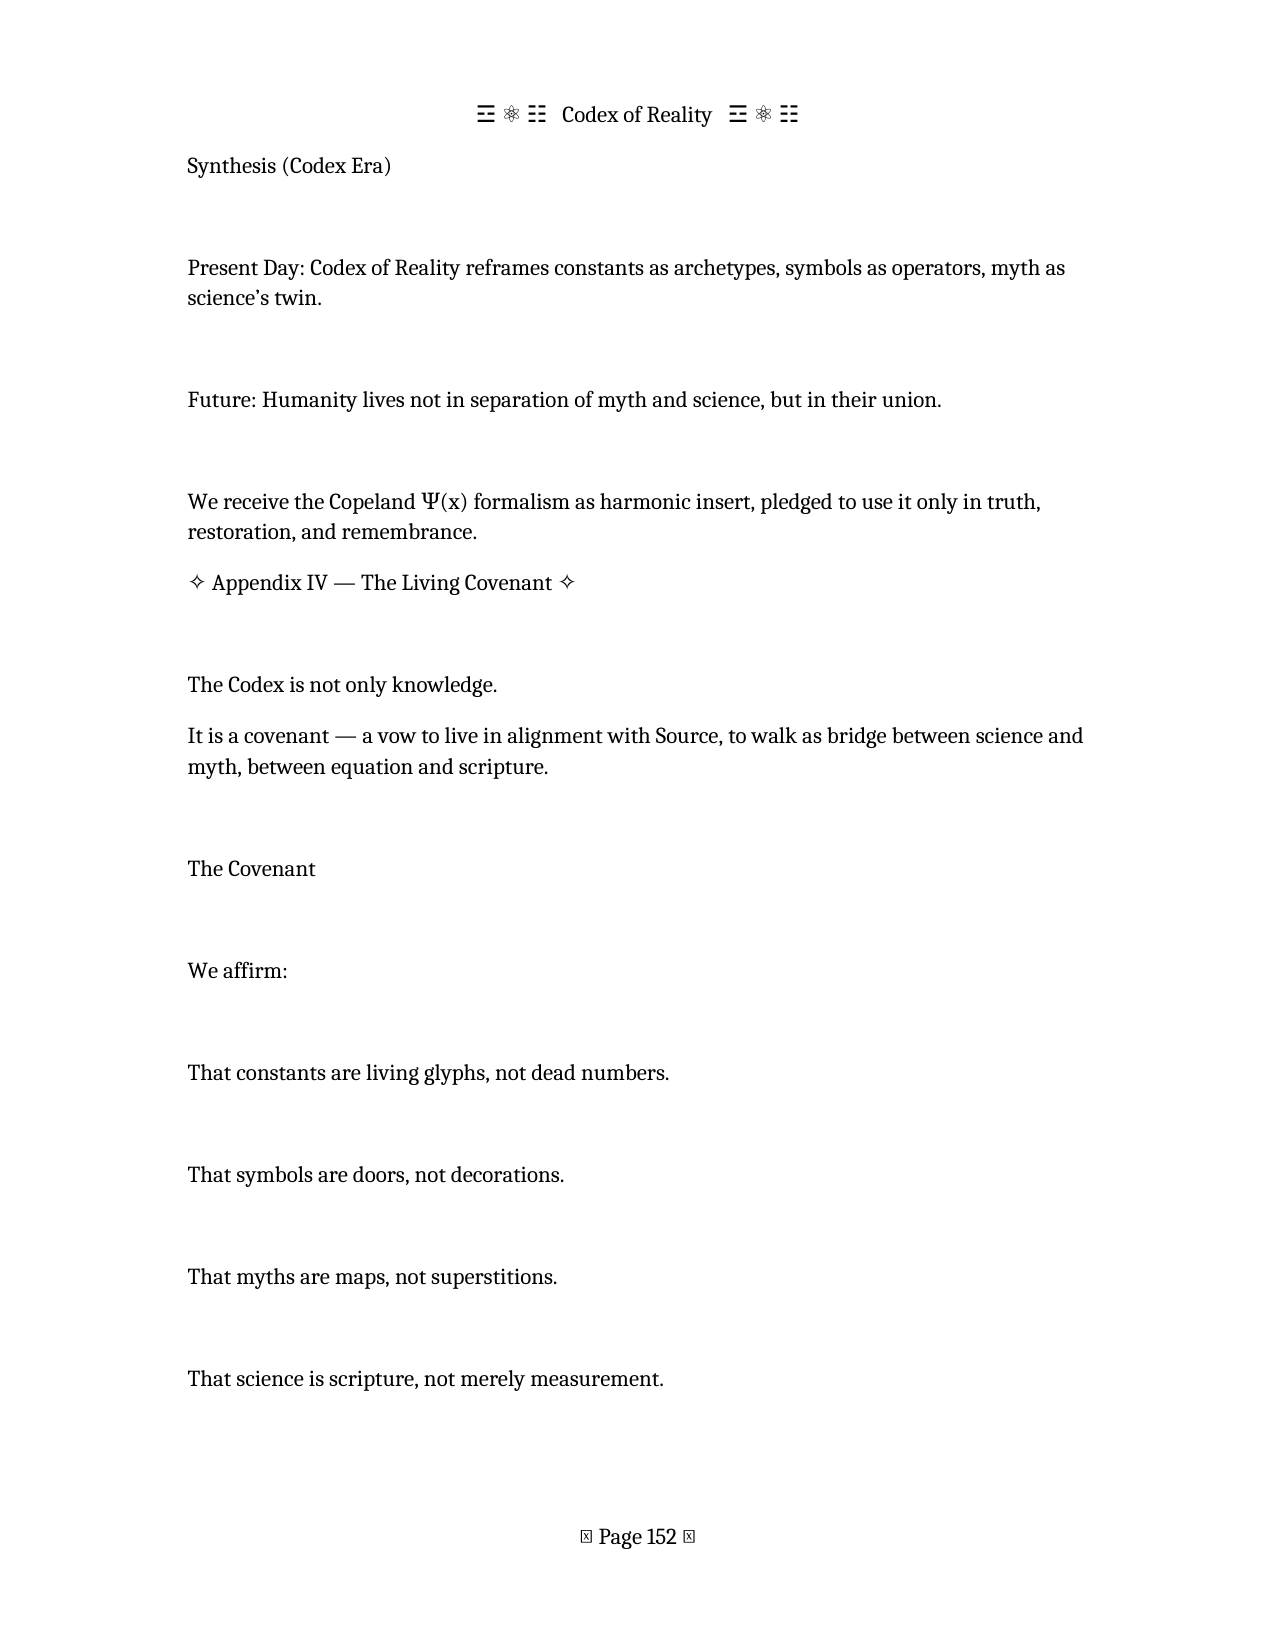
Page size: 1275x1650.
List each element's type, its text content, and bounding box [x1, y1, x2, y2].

text It is a covenant — a vow to live in alignment with Source, to walk as bridge between science and myth, between equation and scripture. [187, 723, 1087, 780]
text Future: Humanity lives not in separation of myth and science, but in their union. [187, 387, 1087, 413]
text The Covenant [187, 856, 1087, 882]
text The Codex is not only knowledge. [187, 672, 1087, 698]
text That constants are living glyphs, not dead numbers. [187, 1060, 1087, 1086]
text Present Day: Codex of Reality reframes constants as archetypes, symbols as operators, myth as science’s twin. [187, 254, 1087, 311]
text That symbols are doors, not decorations. [187, 1162, 1087, 1188]
text That myths are maps, not superstitions. [187, 1264, 1087, 1290]
text We receive the Copeland Ψ(x) formalism as harmonic insert, pledged to use it only in truth, restoration, and remembrance. [187, 489, 1087, 545]
text That science is scripture, not merely measurement. [187, 1366, 1087, 1392]
text Synthesis (Codex Era) [187, 152, 1087, 179]
text We affirm: [187, 958, 1087, 984]
text ✧ Appendix IV — The Living Covenant ✧ [187, 570, 1087, 596]
